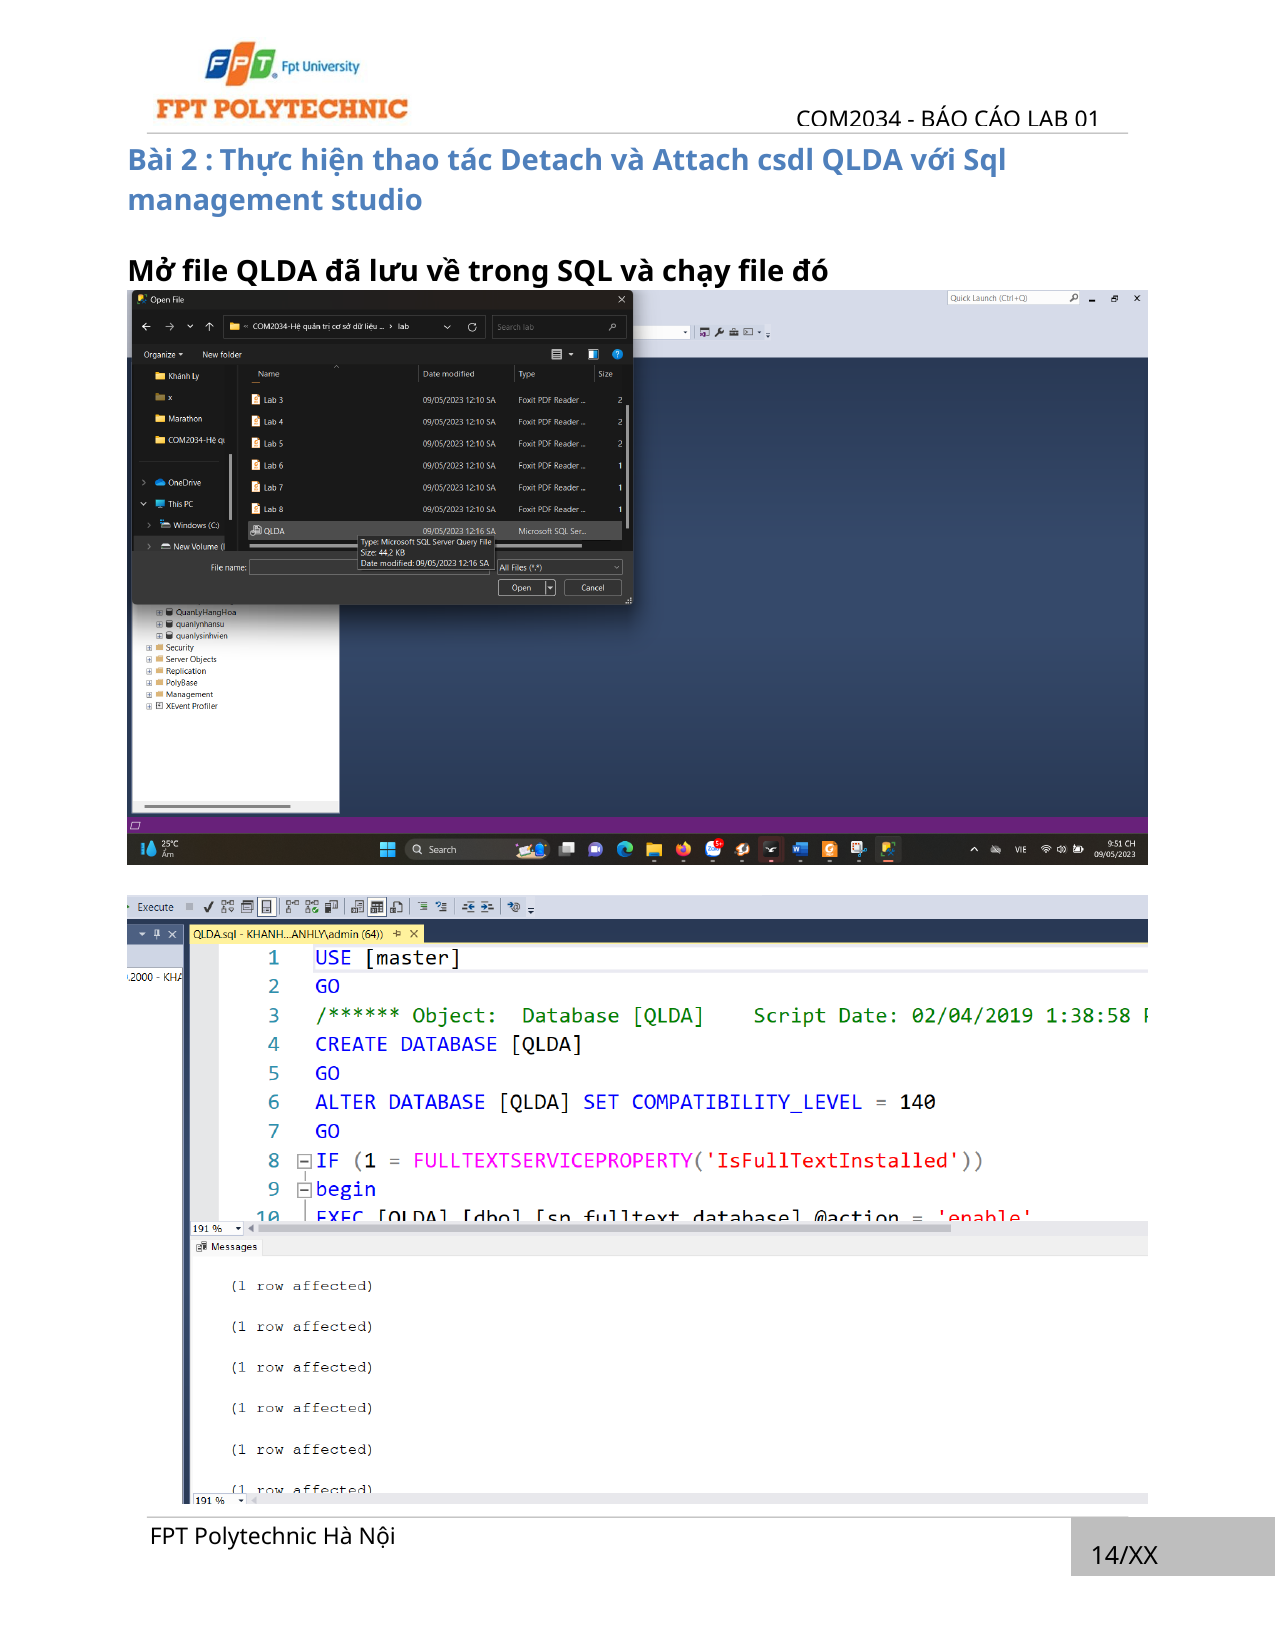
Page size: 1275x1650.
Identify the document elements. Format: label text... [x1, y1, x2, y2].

text Mở file QLDA đã lưu về trong SQL và chạy file đó [127, 250, 1148, 290]
picture [127, 290, 1148, 865]
text Bài 2 : Thực hiện thao tác Detach và Attach csdl QLDA với Sql management studio [127, 139, 1148, 219]
picture [153, 37, 412, 126]
picture [1071, 1517, 1275, 1576]
picture [127, 895, 1148, 1504]
